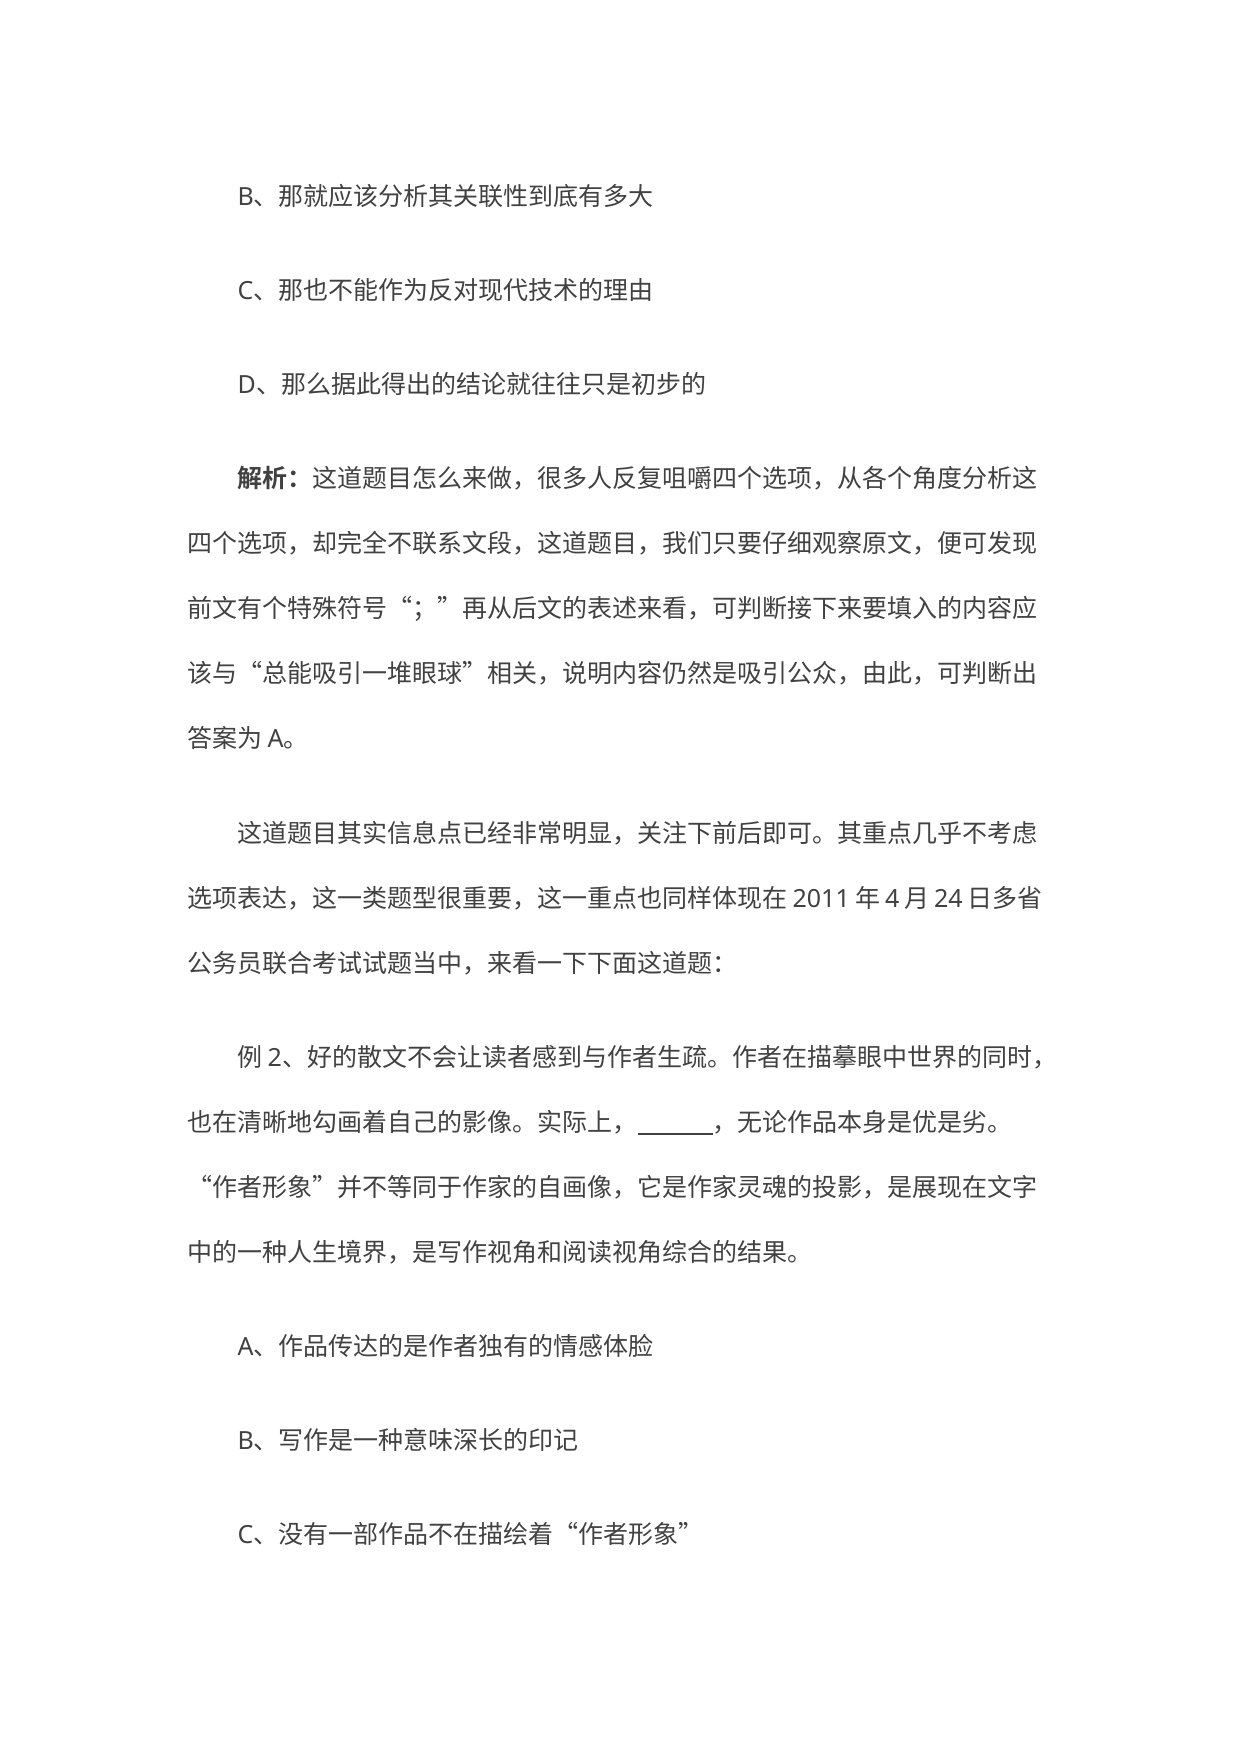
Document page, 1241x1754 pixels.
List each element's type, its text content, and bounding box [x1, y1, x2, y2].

text C、那也不能作为反对现代技术的理由 [187, 256, 1053, 321]
text A、作品传达的是作者独有的情感体脸 [187, 1312, 1053, 1377]
text C、没有一部作品不在描绘着“作者形象” [187, 1500, 1053, 1565]
text B、写作是一种意味深长的印记 [187, 1406, 1053, 1471]
text 例2、好的散文不会让读者感到与作者生疏。作者在描摹眼中世界的同时，也在清晰地勾画着自己的影像。实际上， ，无论作品本身是优是劣。“作者形象”并不等同于作家的自画像，它是作家灵魂的投影，是展现在文字中的一种人生境界，是写作视角和阅读视角综合的结果。 [187, 1023, 1053, 1283]
text 这道题目其实信息点已经非常明显，关注下前后即可。其重点几乎不考虑选项表达，这一类题型很重要，这一重点也同样体现在2011年4月24日多省公务员联合考试试题当中，来看一下下面这道题： [187, 799, 1053, 994]
text 解析：这道题目怎么来做，很多人反复咀嚼四个选项，从各个角度分析这四个选项，却完全不联系文段，这道题目，我们只要仔细观察原文，便可发现前文有个特殊符号“；”再从后文的表述来看，可判断接下来要填入的内容应该与“总能吸引一堆眼球”相关，说明内容仍然是吸引公众，由此，可判断出答案为A。 [187, 444, 1053, 769]
text B、那就应该分析其关联性到底有多大 [187, 162, 1053, 227]
text D、那么据此得出的结论就往往只是初步的 [187, 350, 1053, 415]
